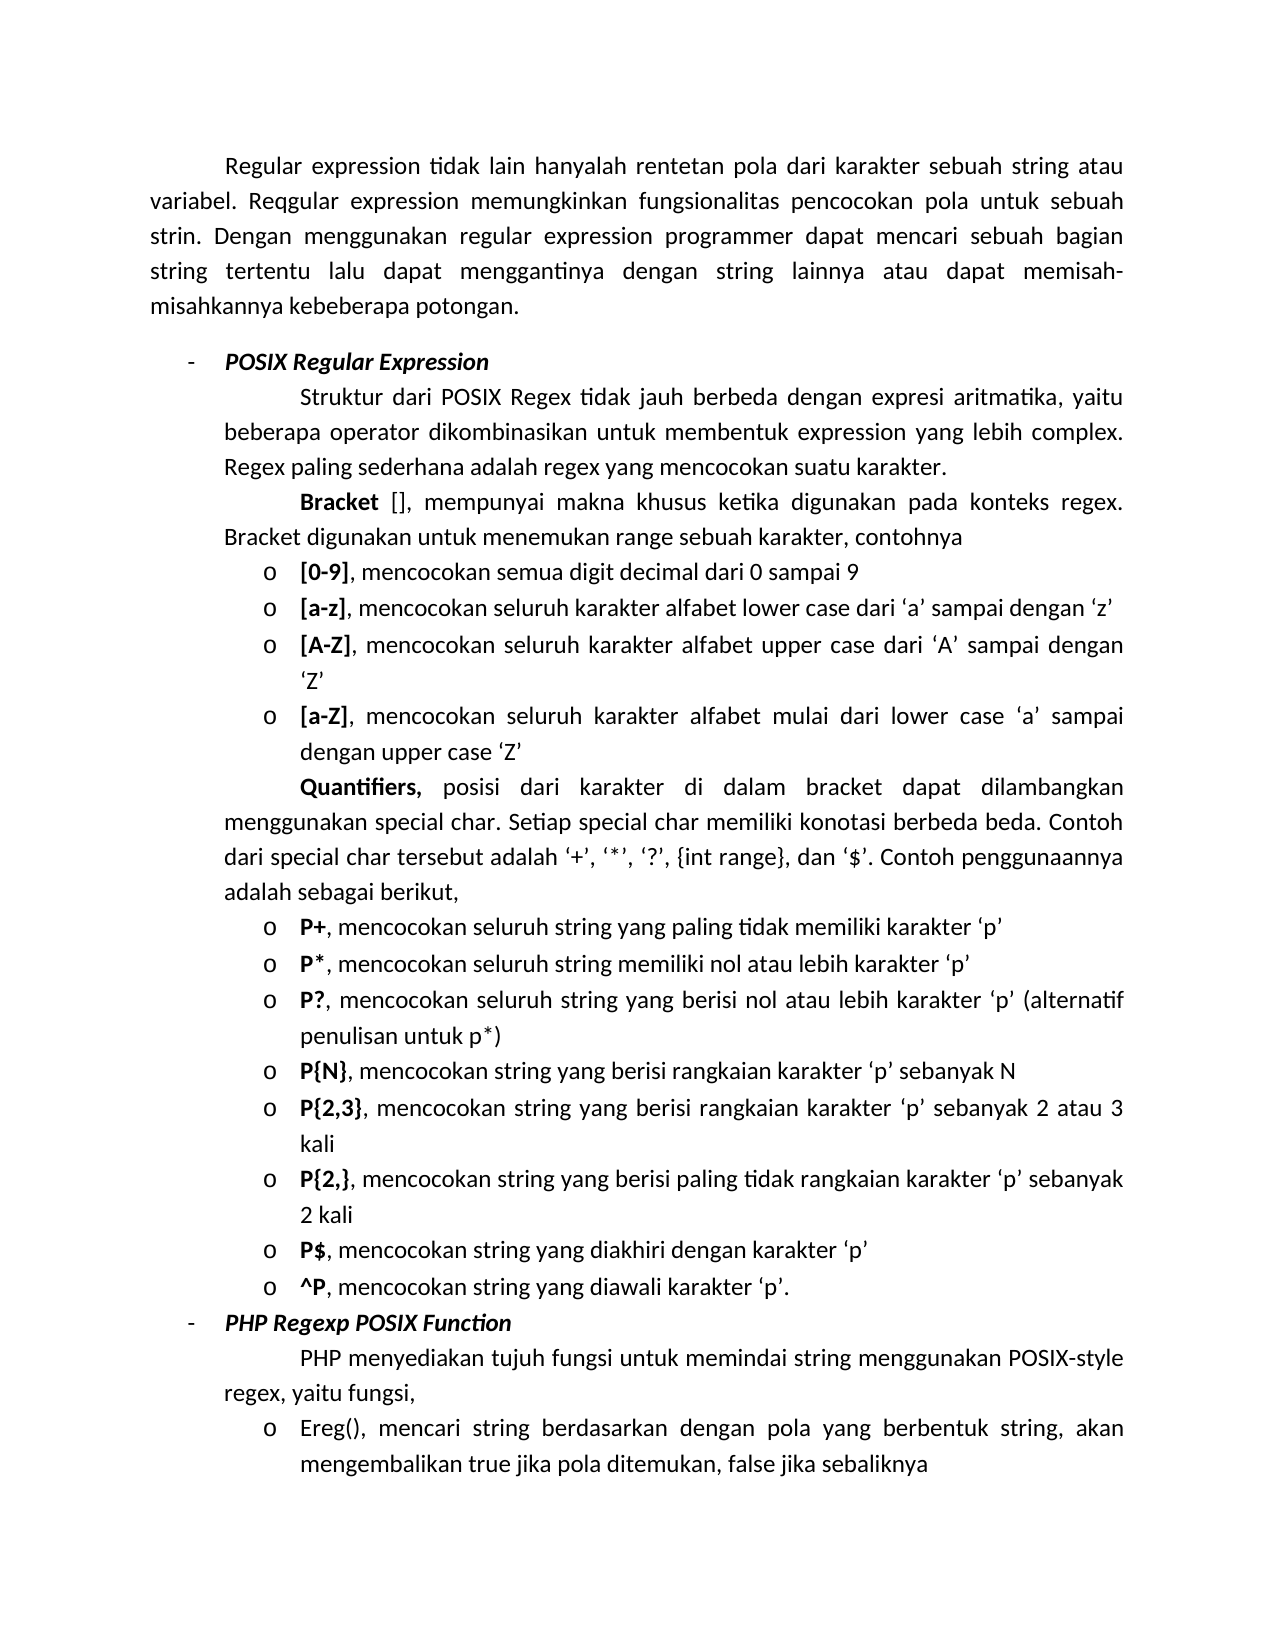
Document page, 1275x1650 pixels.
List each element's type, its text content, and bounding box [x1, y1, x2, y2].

list P?, mencocokan seluruh string yang berisi nol atau lebih karakter ‘p’ (alternatif penulisan untuk p*) [262, 984, 1125, 1051]
list POSIX Regular Expression [187, 346, 1125, 376]
list P{2,3}, mencocokan string yang berisi rangkaian karakter ‘p’ sebanyak 2 atau 3 kali [262, 1092, 1125, 1159]
list Bracket [], mempunyai makna khusus ketika digunakan pada konteks regex. Bracket digunakan untuk menemukan range sebuah karakter, contohnya [224, 486, 1125, 551]
list PHP menyediakan tujuh fungsi untuk memindai string menggunakan POSIX-style regex, yaitu fungsi, [224, 1342, 1125, 1408]
list Struktur dari POSIX Regex tidak jauh berbeda dengan expresi aritmatika, yaitu beberapa operator dikombinasikan untuk membentuk expression yang lebih complex. Regex paling sederhana adalah regex yang mencocokan suatu karakter. [224, 381, 1125, 481]
list P*, mencocokan seluruh string memiliki nol atau lebih karakter ‘p’ [262, 948, 1125, 979]
list [0-9], mencocokan semua digit decimal dari 0 sampai 9 [262, 556, 1125, 588]
list [a-z], mencocokan seluruh karakter alfabet lower case dari ‘a’ sampai dengan ‘z’ [262, 592, 1125, 624]
list P$, mencocokan string yang diakhiri dengan karakter ‘p’ [262, 1234, 1125, 1266]
text Regular expression tidak lain hanyalah rentetan pola dari karakter sebuah string atau variabel. Reqgular expression memungkinkan fungsionalitas pencocokan pola untuk sebuah strin. Dengan menggunakan regular expression programmer dapat mencari sebuah bagian string tertentu lalu dapat menggantinya dengan string lainnya atau dapat memisah-misahkannya kebeberapa potongan. [150, 150, 1125, 321]
list [a-Z], mencocokan seluruh karakter alfabet mulai dari lower case ‘a’ sampai dengan upper case ‘Z’ [262, 700, 1125, 767]
list Quantifiers, posisi dari karakter di dalam bracket dapat dilambangkan menggunakan special char. Setiap special char memiliki konotasi berbeda beda. Contoh dari special char tersebut adalah ‘+’, ‘*’, ‘?’, {int range}, dan ‘$’. Contoh penggunaannya adalah sebagai berikut, [224, 771, 1125, 907]
list P{2,}, mencocokan string yang berisi paling tidak rangkaian karakter ‘p’ sebanyak 2 kali [262, 1163, 1125, 1230]
list P+, mencocokan seluruh string yang paling tidak memiliki karakter ‘p’ [262, 911, 1125, 943]
list ^P, mencocokan string yang diawali karakter ‘p’. [262, 1271, 1125, 1303]
list Ereg(), mencari string berdasarkan dengan pola yang berbentuk string, akan mengembalikan true jika pola ditemukan, false jika sebaliknya [262, 1412, 1125, 1479]
list [A-Z], mencocokan seluruh karakter alfabet upper case dari ‘A’ sampai dengan ‘Z’ [262, 629, 1125, 696]
list PHP Regexp POSIX Function [187, 1307, 1125, 1338]
list P{N}, mencocokan string yang berisi rangkaian karakter ‘p’ sebanyak N [262, 1055, 1125, 1087]
